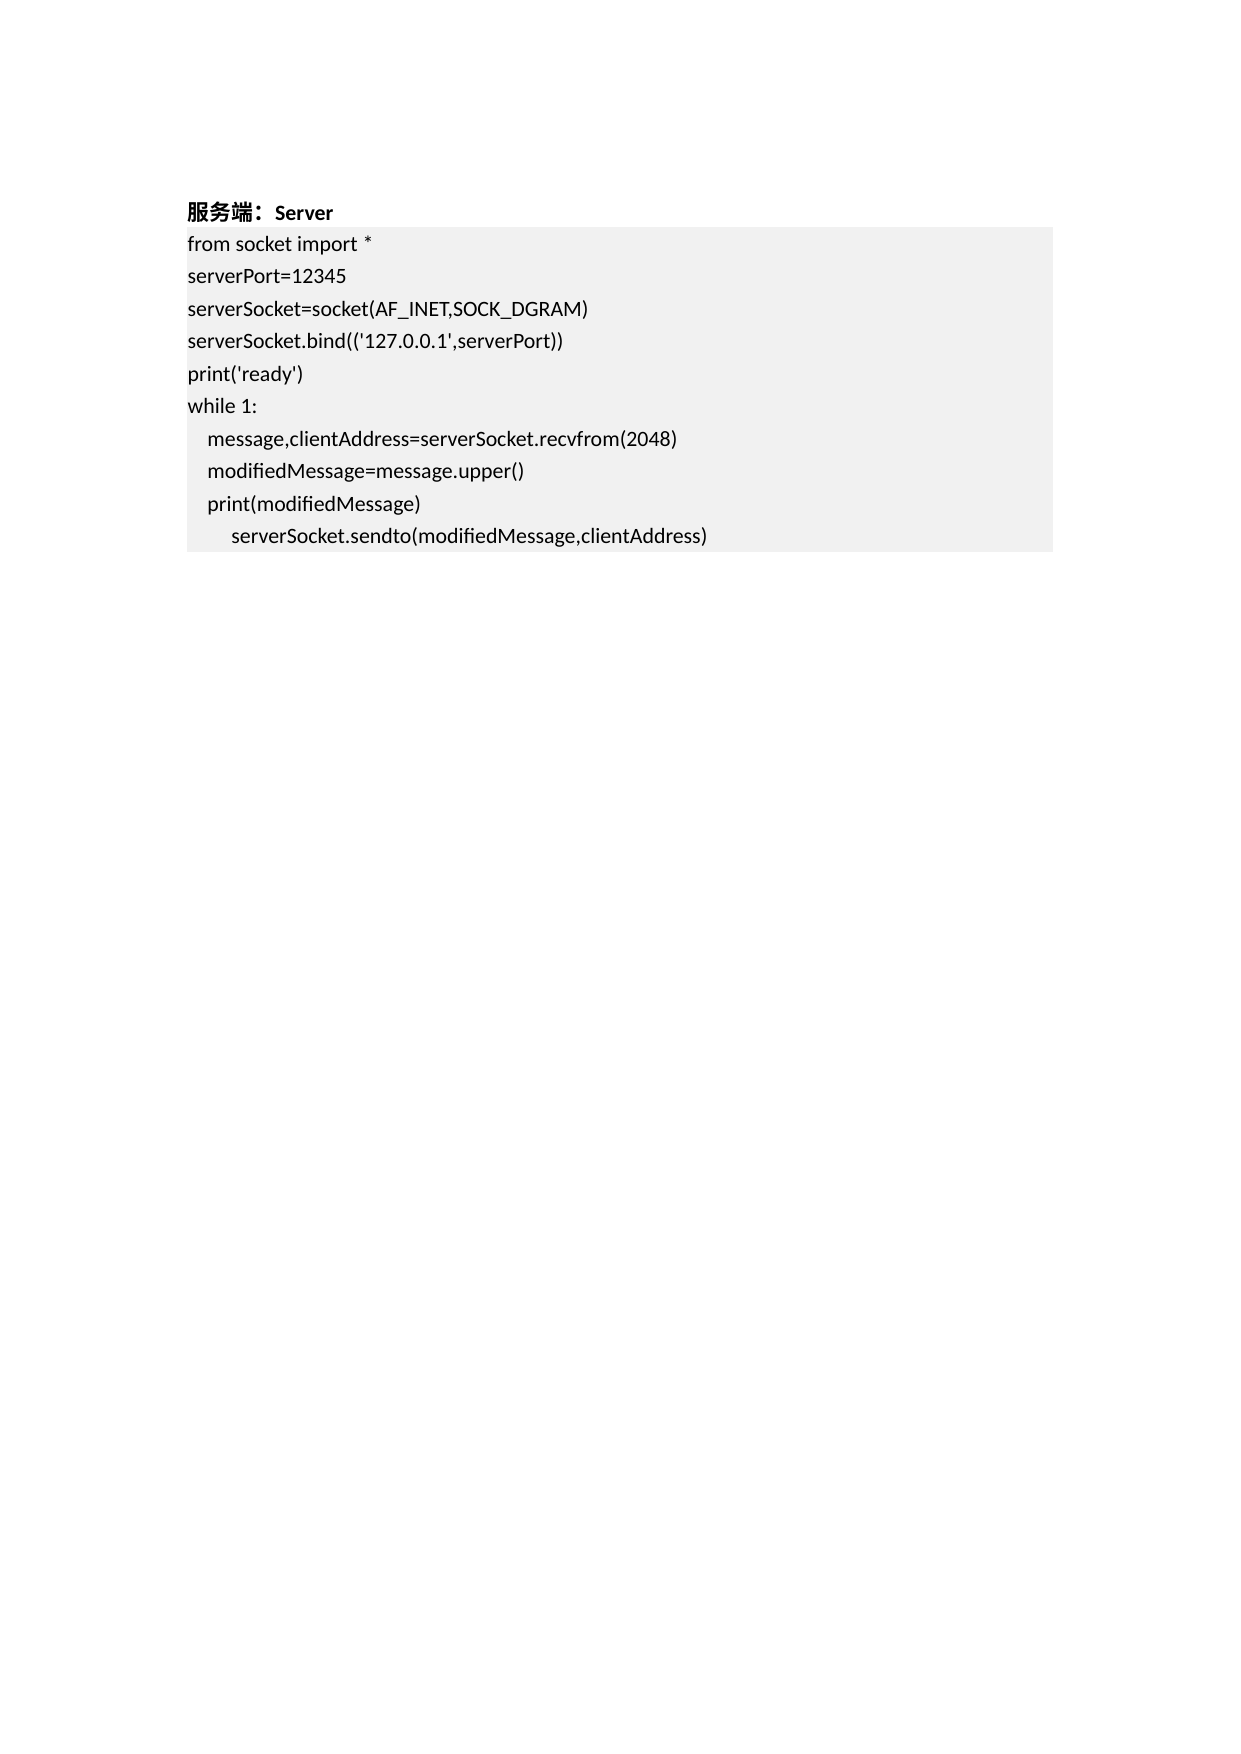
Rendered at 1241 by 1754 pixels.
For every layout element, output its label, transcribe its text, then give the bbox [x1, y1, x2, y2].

list serverSocket.sendto(modifiedMessage,clientAddress) [187, 519, 1053, 552]
list from socket import * [187, 227, 1053, 259]
list serverSocket.bind(('127.0.0.1',serverPort)) [187, 324, 1053, 357]
list message,clientAddress=serverSocket.recvfrom(2048) [187, 422, 1053, 454]
list while 1: [187, 389, 1053, 422]
list 服务端：Server [187, 194, 1053, 227]
list serverPort=12345 [187, 259, 1053, 292]
list modifiedMessage=message.upper() [187, 454, 1053, 487]
list print('ready') [187, 357, 1053, 389]
list print(modifiedMessage) [187, 487, 1053, 519]
list serverSocket=socket(AF_INET,SOCK_DGRAM) [187, 292, 1053, 324]
